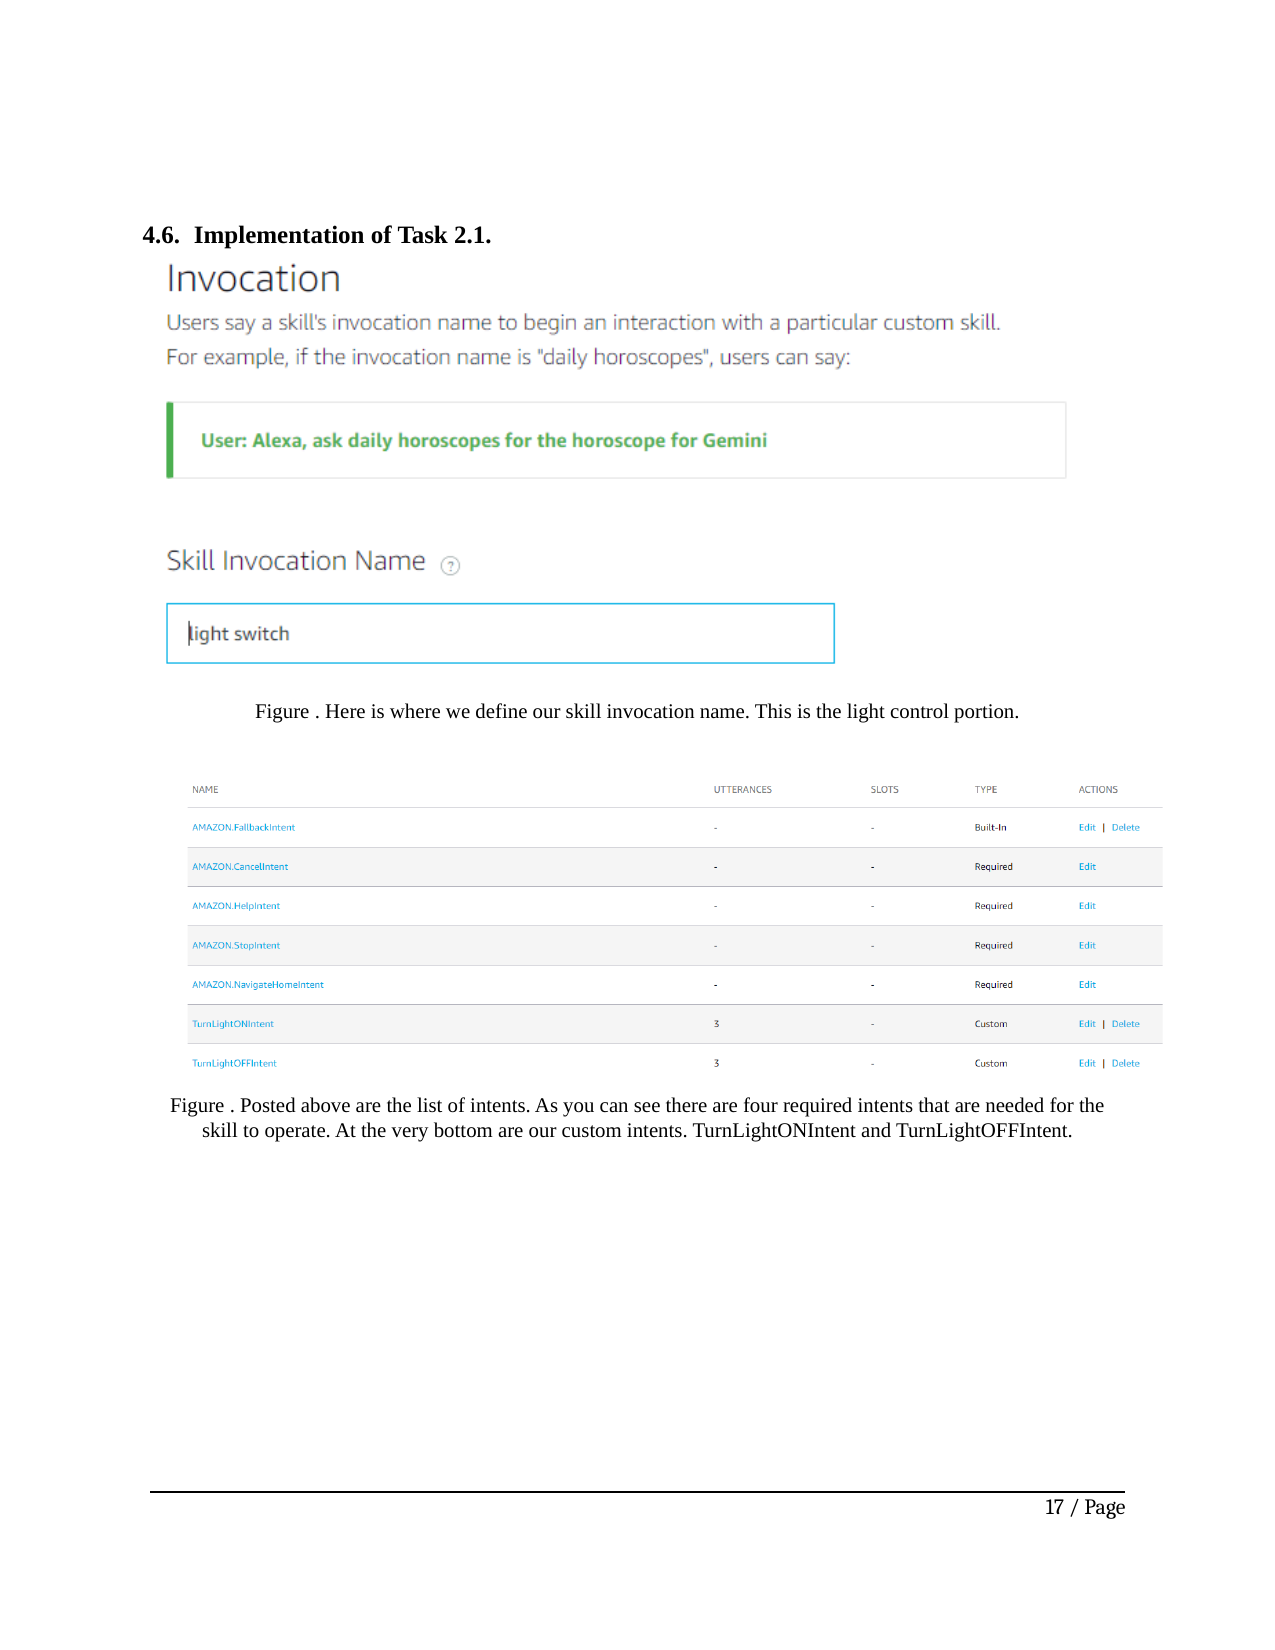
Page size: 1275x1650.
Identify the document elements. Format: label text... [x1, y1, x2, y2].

text Figure . Here is where we define our skill invocation name. This is the light control portion. [150, 698, 1125, 723]
text Figure . Posted above are the list of intents. As you can see there are four required intents that are needed for the skill to operate. At the very bottom are our custom intents. TurnLightONIntent and TurnLightOFFIntent. [150, 1093, 1125, 1142]
subtitle Implementation of Task 2.1. [142, 220, 1125, 249]
picture [187, 773, 1163, 1081]
picture [150, 255, 1125, 686]
